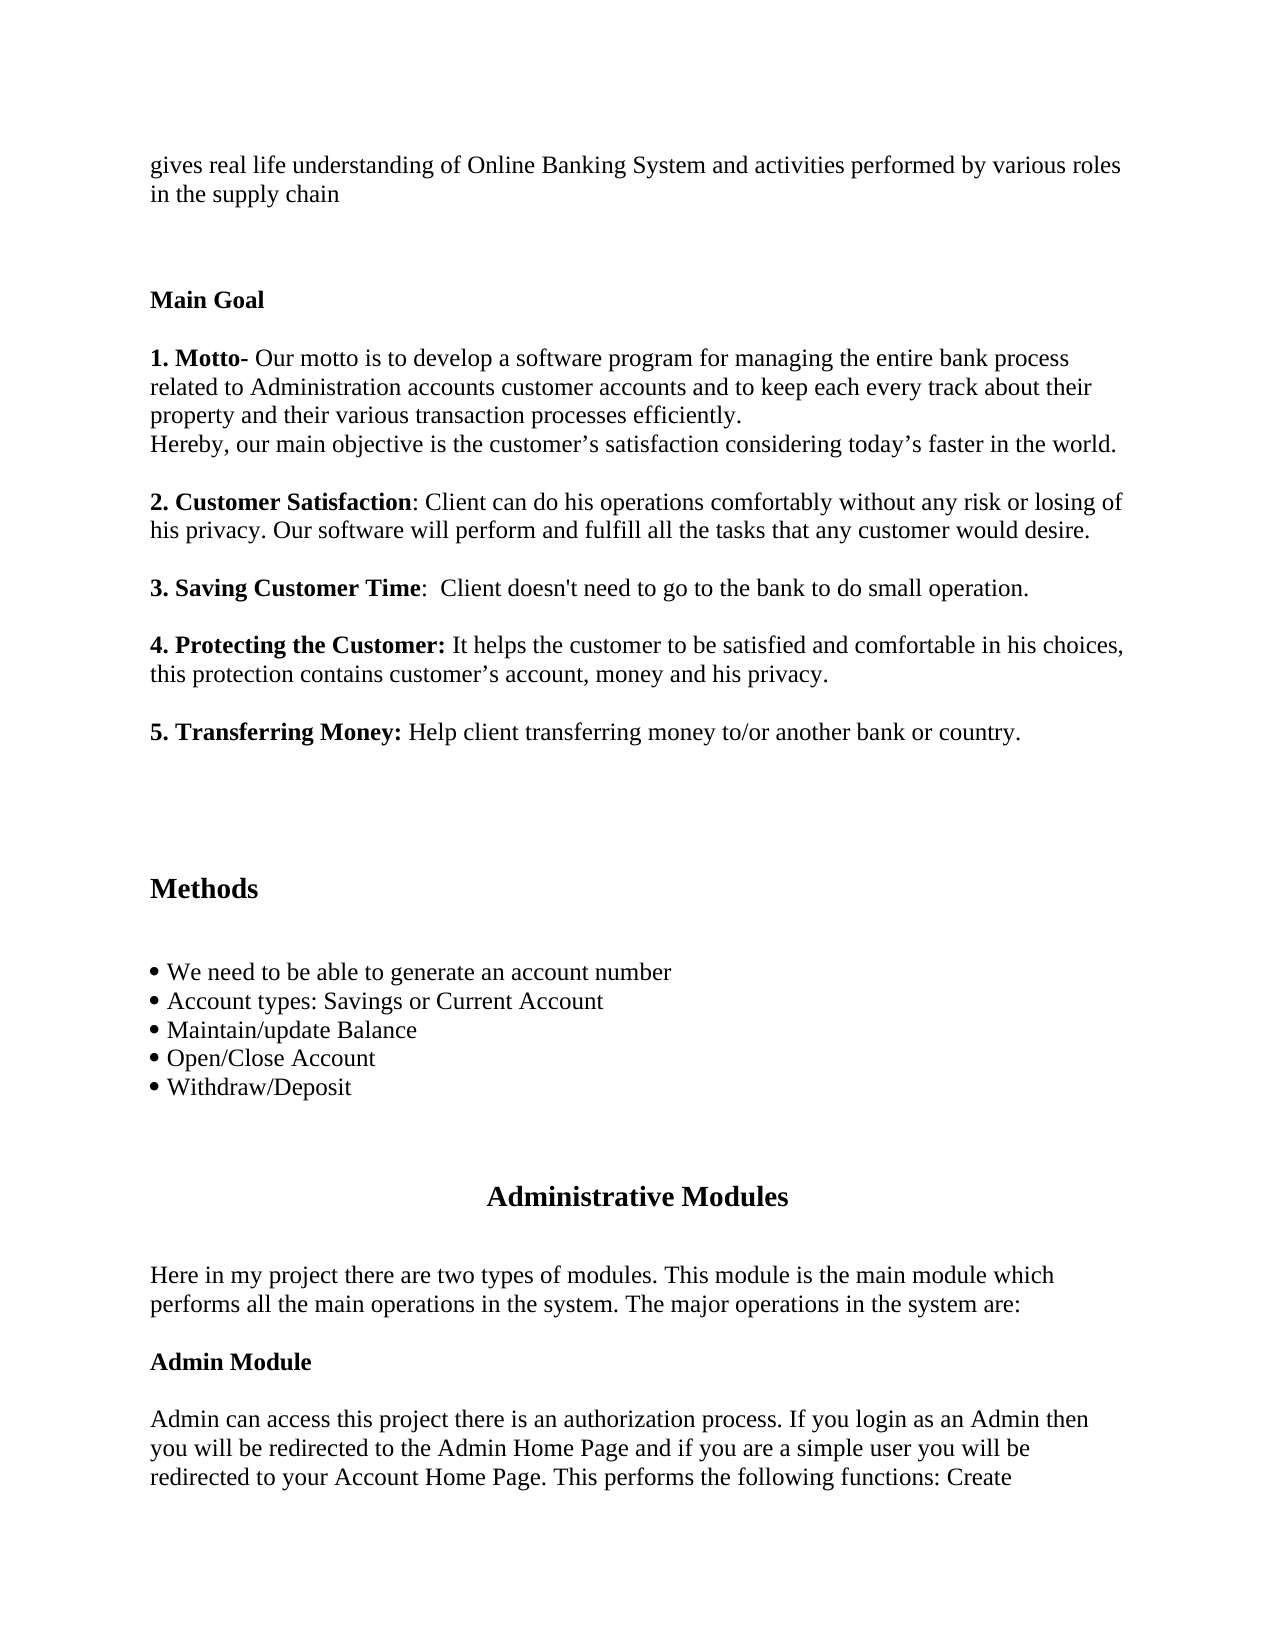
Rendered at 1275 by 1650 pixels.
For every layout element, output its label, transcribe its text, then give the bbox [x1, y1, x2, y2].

text Administrative Modules [150, 1179, 1125, 1212]
text 2. Customer Satisfaction: Client can do his operations comfortably without any risk or losing of his privacy. Our software will perform and fulfill all the tasks that any customer would desire. [150, 487, 1125, 544]
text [150, 150, 1125, 207]
text Main Goal [150, 285, 1125, 314]
text Methods [150, 871, 1125, 904]
text Account types: Savings or Current Account [150, 986, 1125, 1015]
text We need to be able to generate an account number [150, 957, 1125, 986]
text 3. Saving Customer Time: Client doesn't need to go to the bank to do small operation. [150, 573, 1125, 602]
text 5. Transferring Money: Help client transferring money to/or another bank or country. [150, 717, 1125, 745]
text Hereby, our main objective is the customer’s satisfaction considering today’s faster in the world. [150, 429, 1125, 458]
text Admin can access this project there is an authorization process. If you login as an Admin then you will be redirected to the Admin Home Page and if you are a simple user you will be redirected to your Account Home Page. This performs the following functions: Create [150, 1404, 1125, 1490]
text Admin Module [150, 1347, 1125, 1375]
text Open/Close Account [150, 1043, 1125, 1072]
text Withdraw/Deposit [150, 1072, 1125, 1101]
text Here in my project there are two types of modules. This module is the main module which performs all the main operations in the system. The major operations in the system are: [150, 1260, 1125, 1318]
text 4. Protecting the Customer: It helps the customer to be satisfied and comfortable in his choices, this protection contains customer’s account, money and his privacy. [150, 630, 1125, 688]
text 1. Motto- Our motto is to develop a software program for managing the entire bank process related to Administration accounts customer accounts and to keep each every track about their property and their various transaction processes efficiently. [150, 343, 1125, 429]
text Maintain/update Balance [150, 1015, 1125, 1043]
